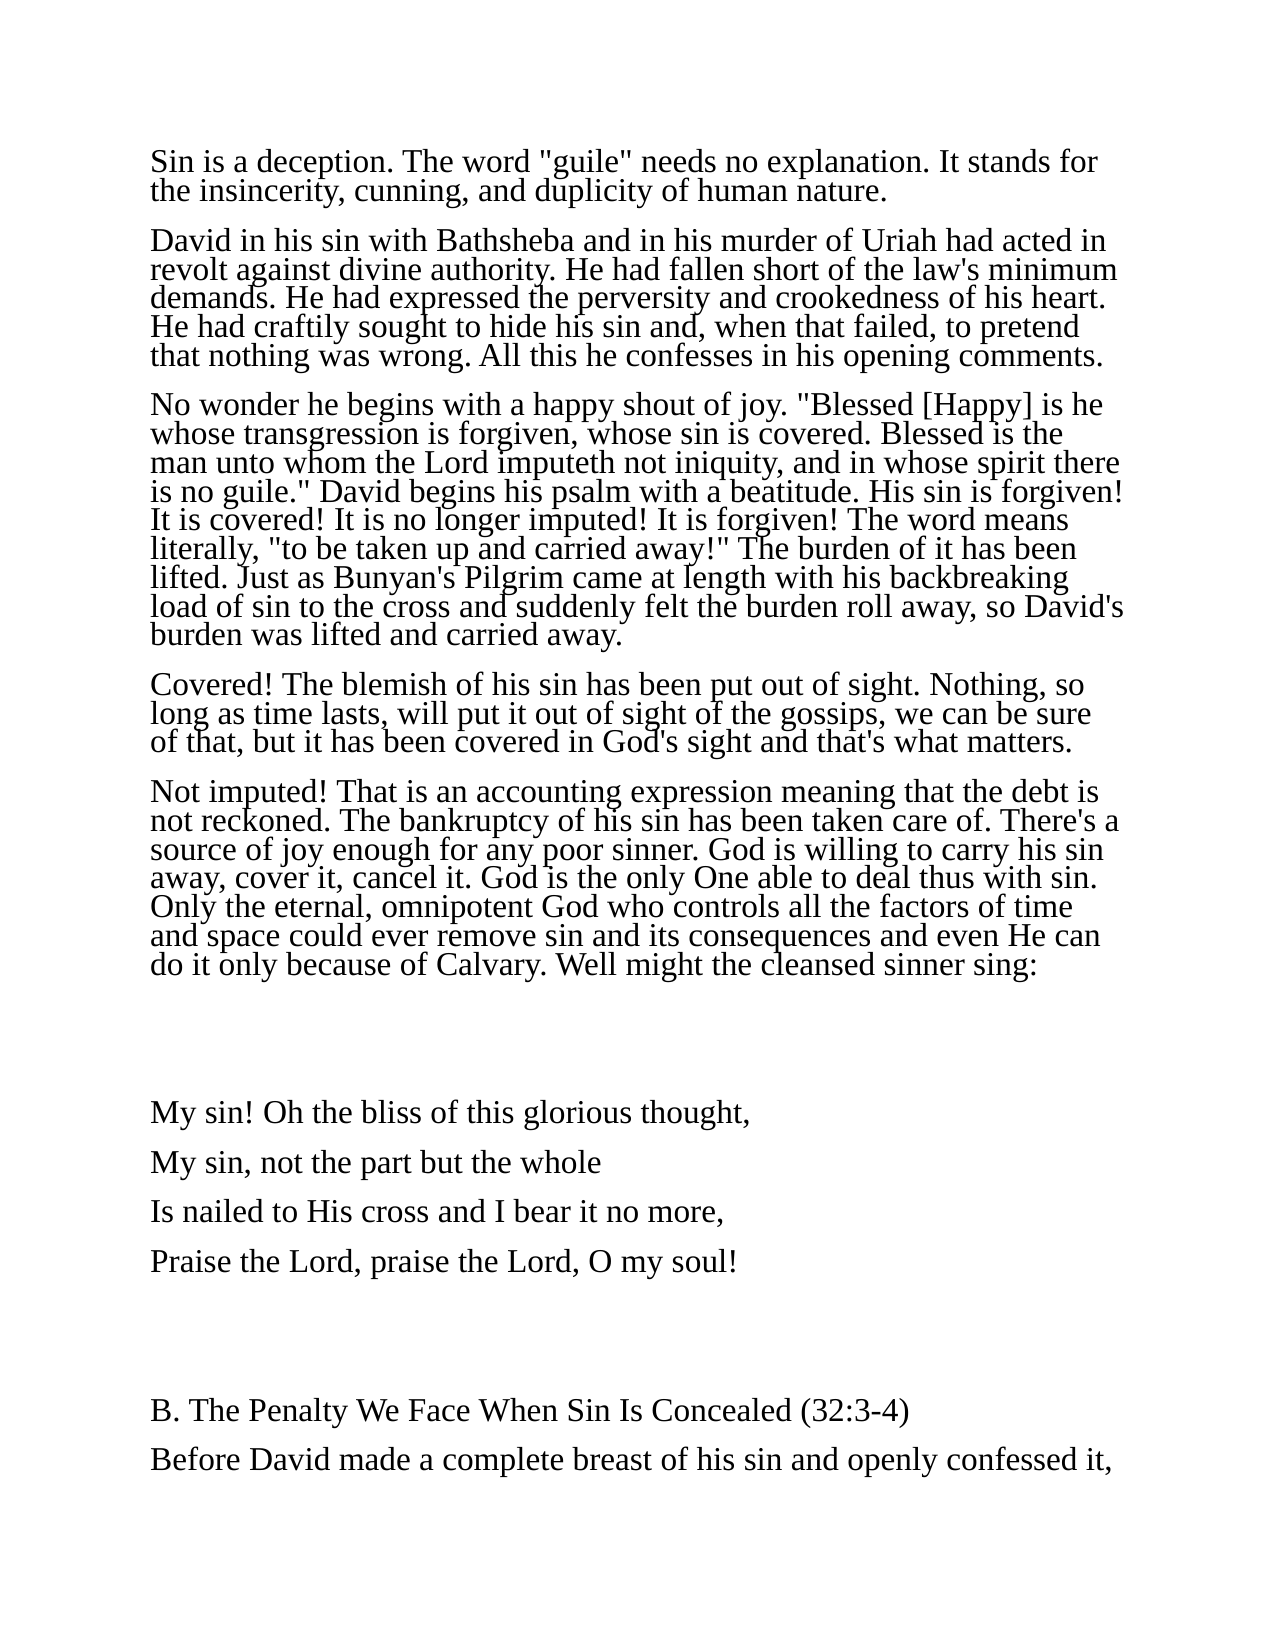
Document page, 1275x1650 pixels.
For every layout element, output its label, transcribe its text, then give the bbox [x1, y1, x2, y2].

text Covered! The blemish of his sin has been put out of sight. Nothing, so long as time lasts, will put it out of sight of the gossips, we can be sure of that, but it has been covered in God's sight and that's what matters. [150, 672, 1125, 759]
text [150, 1448, 1125, 1477]
text Praise the Lord, praise the Lord, O my soul! [150, 1249, 1125, 1278]
text David in his sin with Bathsheba and in his murder of Uriah had acted in revolt against divine authority. He had fallen short of the law's minimum demands. He had expressed the perversity and crookedness of his heart. He had craftily sought to hide his sin and, when that failed, to pretend that nothing was wrong. All this he confesses in his opening comments. [150, 228, 1125, 372]
text My sin! Oh the bliss of this glorious thought, [150, 1101, 1125, 1129]
text No wonder he begins with a happy shout of joy. "Blessed [Happy] is he whose transgression is forgiven, whose sin is covered. Blessed is the man unto whom the Lord imputeth not iniquity, and in whose spirit there is no guile." David begins his psalm with a beatitude. His sin is forgiven! It is covered! It is no longer imputed! It is forgiven! The word means literally, "to be taken up and carried away!" The burden of it has been lifted. Just as Bunyan's Pilgrim came at length with his backbreaking load of sin to the cross and suddenly felt the burden roll away, so David's burden was lifted and carried away. [150, 393, 1125, 652]
text Is nailed to His cross and I bear it no more, [150, 1200, 1125, 1229]
text B. The Penalty We Face When Sin Is Concealed (32:3-4) [900, 1398, 1125, 1427]
text Not imputed! That is an accounting expression meaning that the debt is not reckoned. The bankruptcy of his sin has been taken care of. There's a source of joy enough for any poor sinner. God is willing to carry his sin away, cover it, cancel it. God is the only One able to deal thus with sin. Only the eternal, omnipotent God who controls all the factors of time and space could ever remove sin and its consequences and even He can do it only because of Calvary. Well might the cleansed sinner sing: [150, 779, 1125, 981]
text Sin is a deception. The word "guile" needs no explanation. It stands for the insincerity, cunning, and duplicity of human nature. [150, 150, 1125, 207]
text My sin, not the part but the whole [150, 1150, 1125, 1179]
text B. The Penalty We Face When Sin Is Concealed (32:3-4) [150, 1398, 809, 1427]
